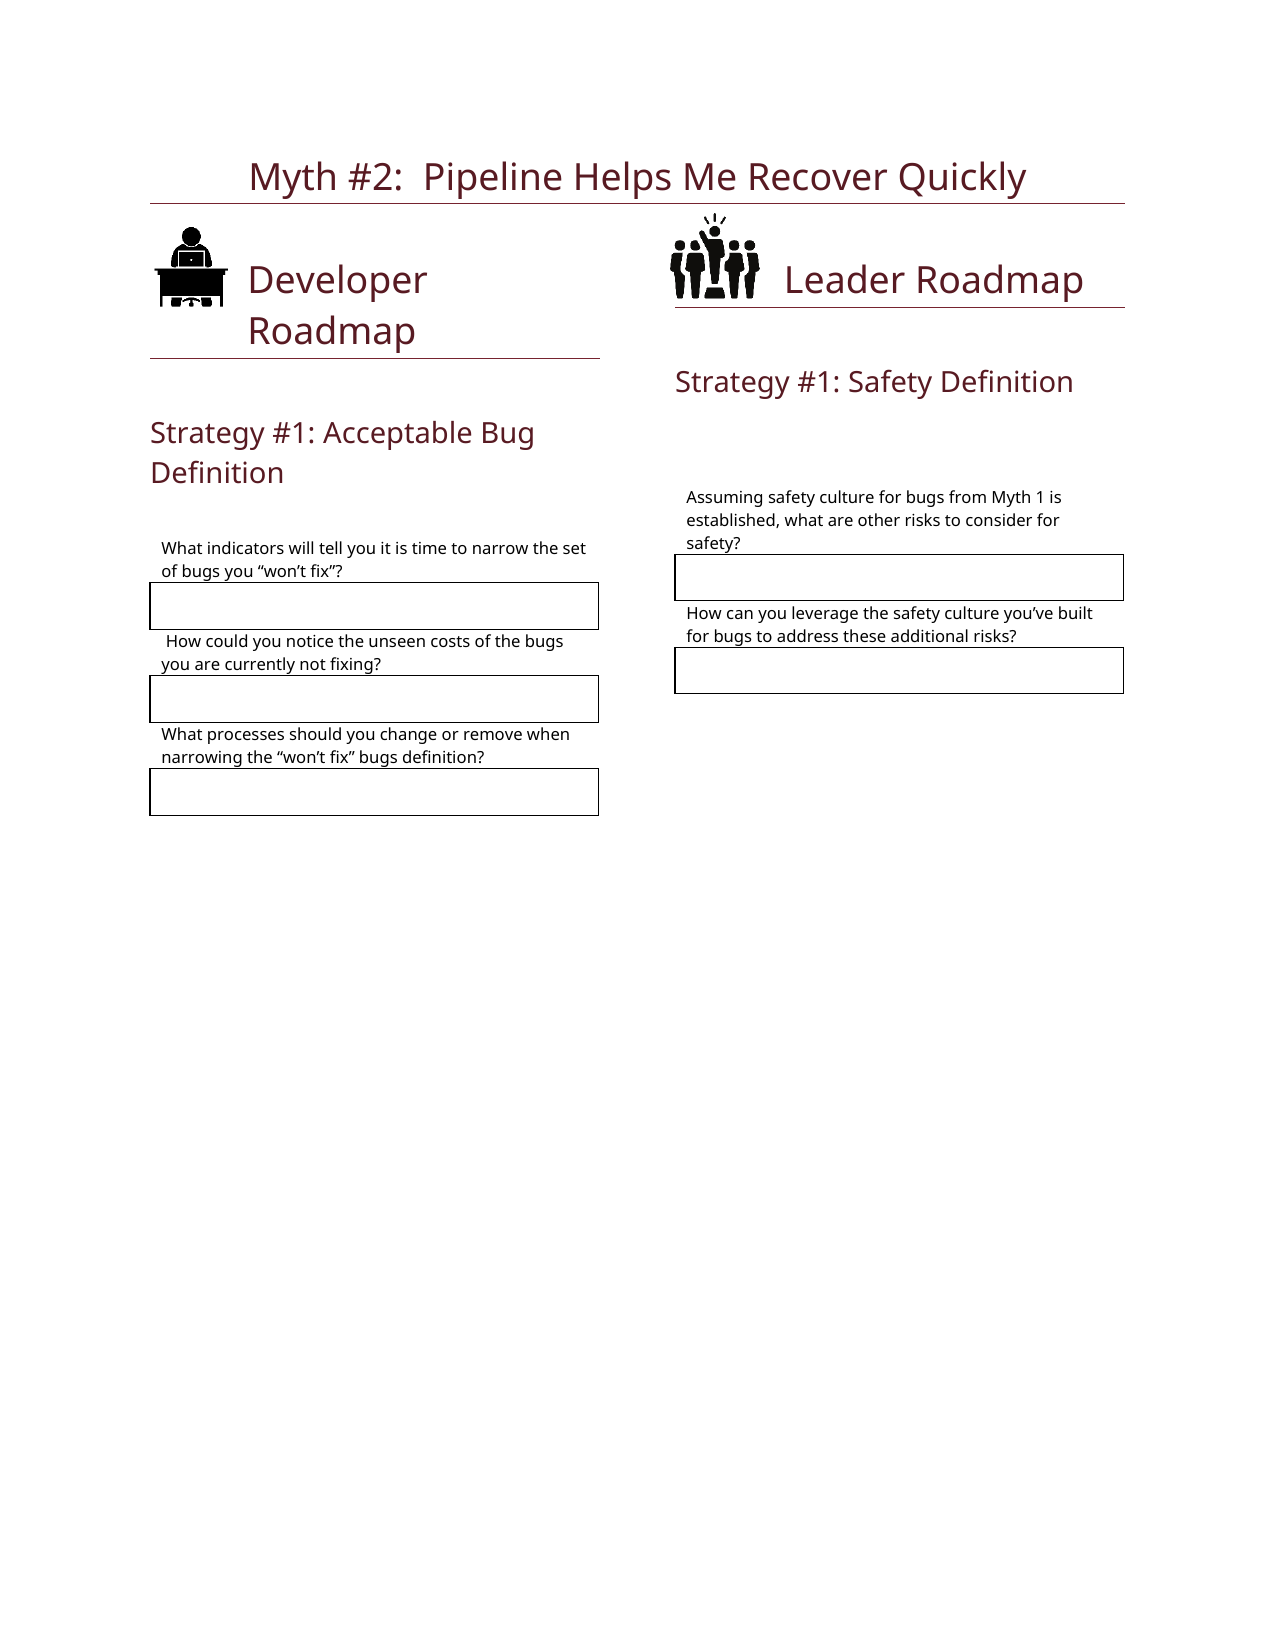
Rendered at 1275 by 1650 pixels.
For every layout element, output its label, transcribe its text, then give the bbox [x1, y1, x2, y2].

subtitle Strategy #1: Safety Definition [675, 361, 1125, 441]
subtitle Strategy #1: Acceptable Bug Definition [150, 412, 600, 492]
table_header What indicators will tell you it is time to narrow the set of bugs you “won’t fix”? [150, 537, 599, 582]
table_cell [151, 769, 598, 814]
subtitle Leader Roadmap [675, 253, 1125, 307]
picture [150, 227, 228, 306]
table_cell [676, 648, 1123, 693]
table_cell [151, 583, 598, 629]
table_cell [151, 676, 598, 722]
table_cell What processes should you change or remove when narrowing the “won’t fix” bugs definition? [150, 723, 599, 768]
table_cell How could you notice the unseen costs of the bugs you are currently not fixing? [150, 630, 599, 675]
table_header Assuming safety culture for bugs from Myth 1 is established, what are other risks to consider for safety? [675, 486, 1124, 554]
table_cell [676, 555, 1123, 600]
table_cell How can you leverage the safety culture you’ve built for bugs to address these additional risks? [675, 601, 1124, 647]
subtitle Myth #2: Pipeline Helps Me Recover Quickly [150, 150, 1125, 203]
picture [661, 205, 765, 303]
subtitle Developer Roadmap [150, 253, 600, 358]
